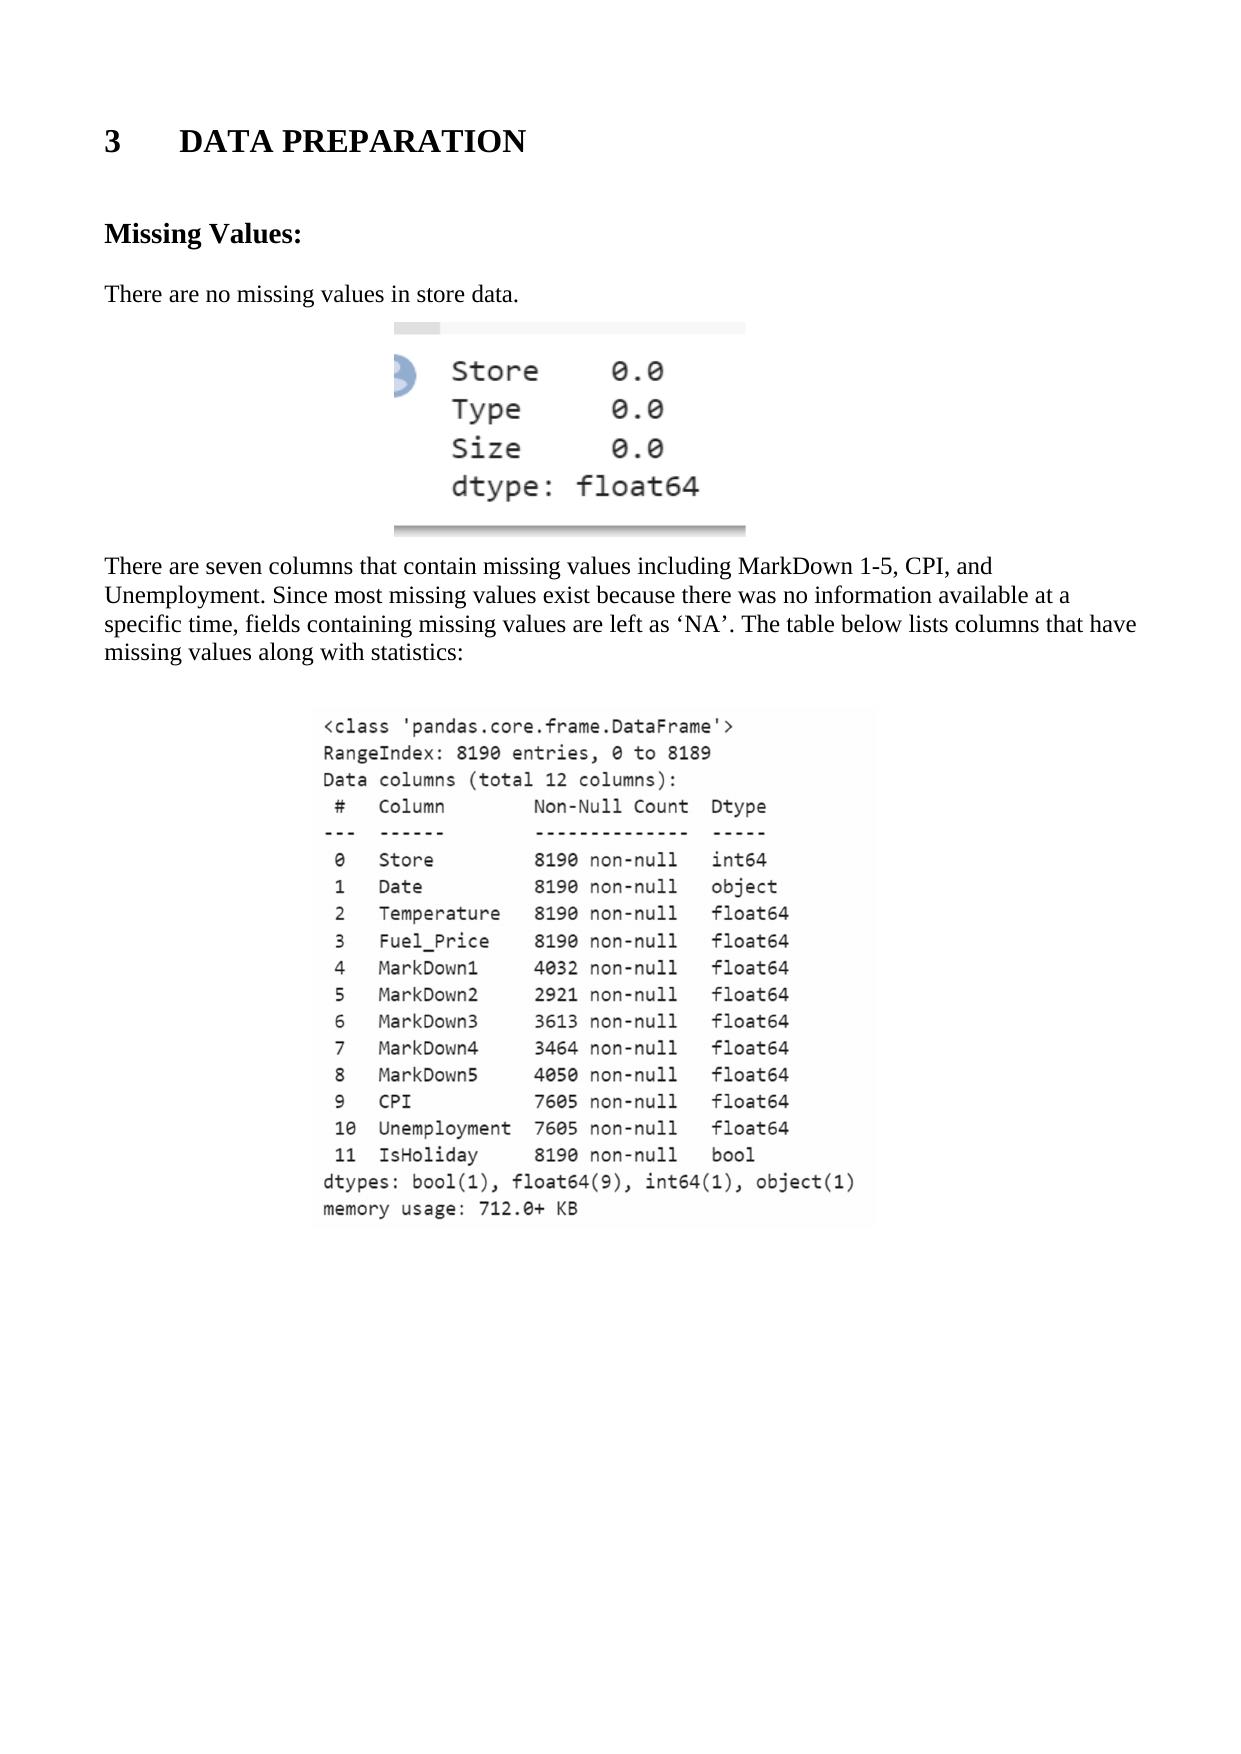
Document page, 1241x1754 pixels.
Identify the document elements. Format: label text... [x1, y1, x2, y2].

text There are no missing values in store data. [104, 279, 1144, 308]
picture [313, 706, 877, 1229]
text Missing Values: [104, 217, 1144, 250]
text 3 DATA PREPARATION [104, 121, 1144, 159]
text There are seven columns that contain missing values including MarkDown 1-5, CPI, and Unemployment. Since most missing values exist because there was no information available at a specific time, fields containing missing values are left as ‘NA’. The table below lists columns that have missing values along with statistics: [104, 551, 1144, 666]
picture [394, 322, 746, 537]
